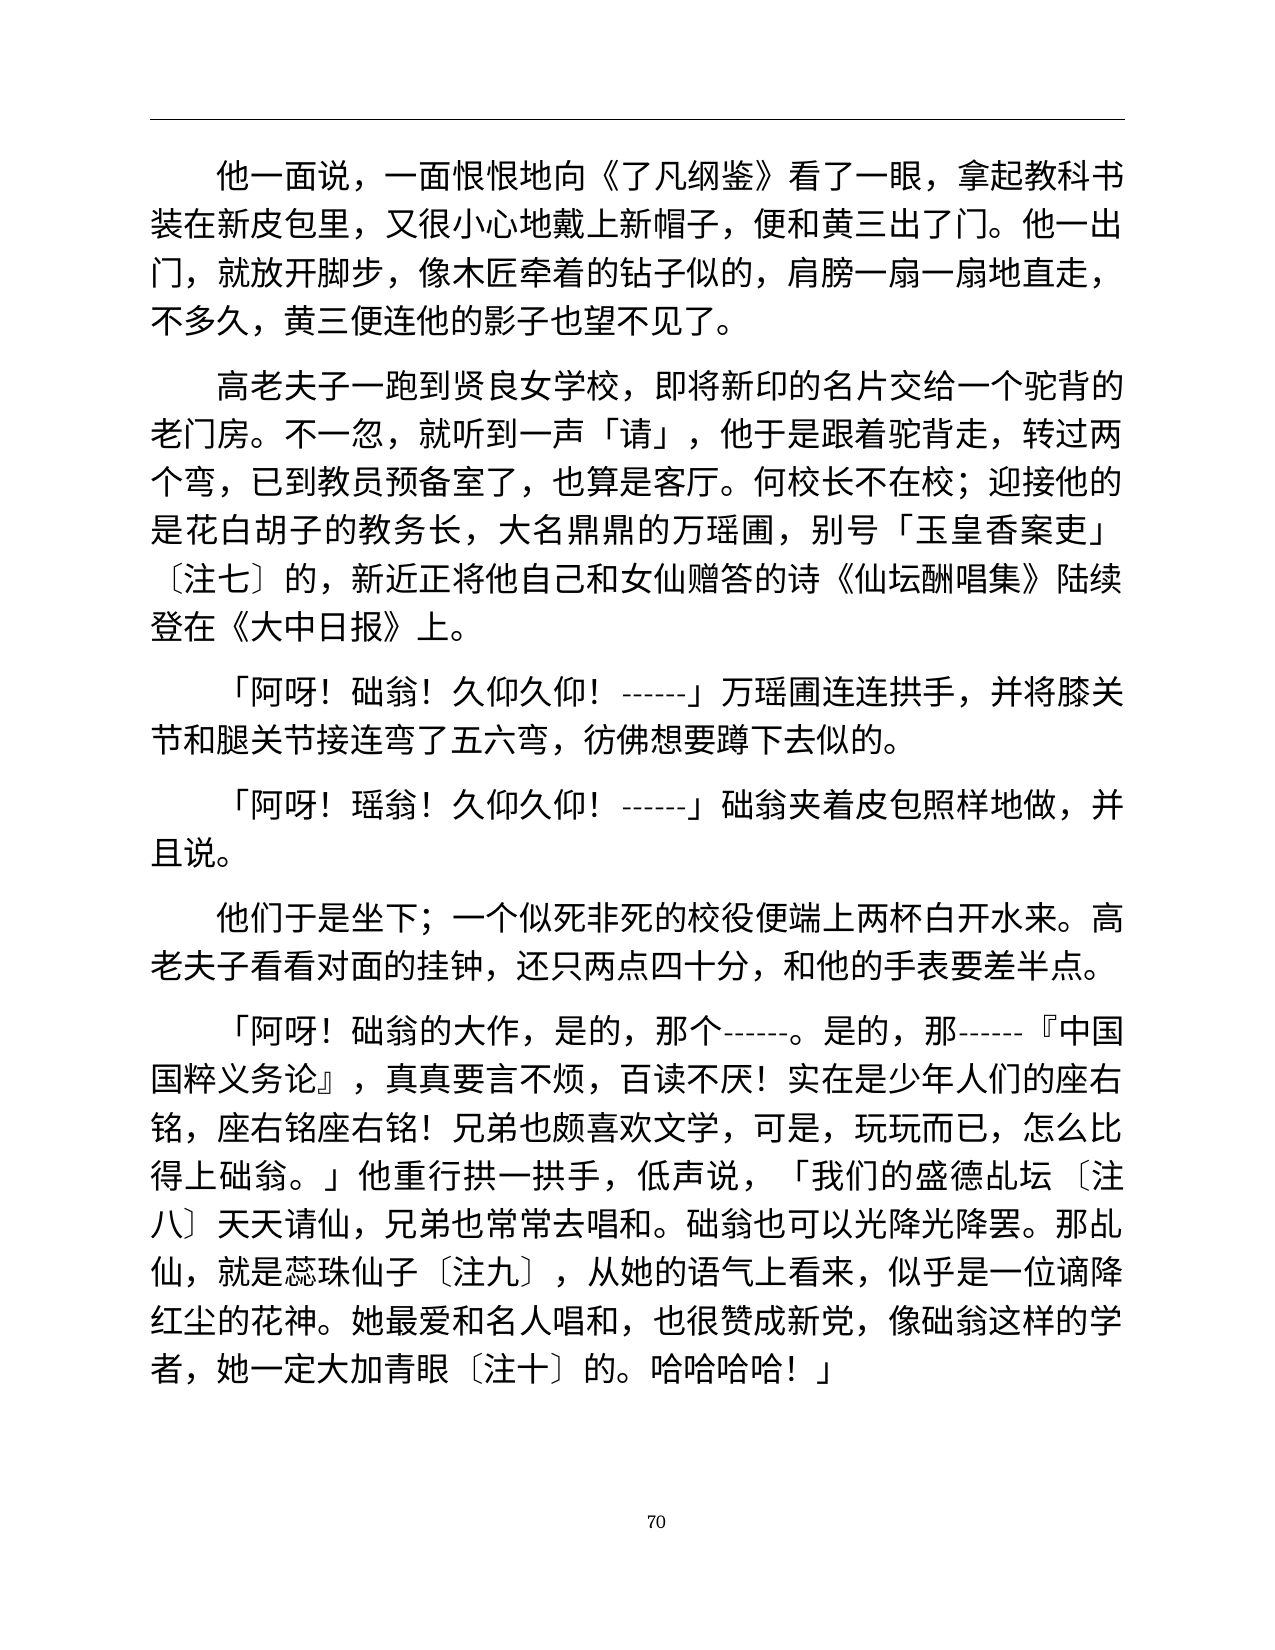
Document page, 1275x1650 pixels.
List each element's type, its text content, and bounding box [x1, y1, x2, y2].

text 「阿呀！瑶翁！久仰久仰！------」础翁夹着皮包照样地做，并且说。 [150, 779, 1125, 875]
text 他一面说，一面恨恨地向《了凡纲鉴》看了一眼，拿起教科书，装在新皮包里，又很小心地戴上新帽子，便和黄三出了门。他一出门，就放开脚步，像木匠牵着的钻子似的，肩膀一扇一扇地直走，不多久，黄三便连他的影子也望不见了。 [150, 150, 1125, 343]
text 他们于是坐下；一个似死非死的校役便端上两杯白开水来。高老夫子看看对面的挂钟，还只两点四十分，和他的手表要差半点。 [150, 892, 1125, 988]
text 高老夫子一跑到贤良女学校，即将新印的名片交给一个驼背的老门房。不一忽，就听到一声「请」，他于是跟着驼背走，转过两个弯，已到教员预备室了，也算是客厅。何校长不在校；迎接他的是花白胡子的教务长，大名鼎鼎的万瑶圃，别号「玉皇香案吏」〔注七〕的，新近正将他自己和女仙赠答的诗《仙坛酬唱集》陆续登在《大中日报》上。 [150, 359, 1125, 649]
text 「阿呀！础翁！久仰久仰！------」万瑶圃连连拱手，并将膝关节和腿关节接连弯了五六弯，彷佛想要蹲下去似的。 [150, 666, 1125, 762]
text 「阿呀！础翁的大作，是的，那个------。是的，那------『中国国粹义务论』，真真要言不烦，百读不厌！实在是少年人们的座右铭，座右铭座右铭！兄弟也颇喜欢文学，可是，玩玩而已，怎么比得上础翁。」他重行拱一拱手，低声说，「我们的盛德乩坛〔注八〕天天请仙，兄弟也常常去唱和。础翁也可以光降光降罢。那乩仙，就是蕊珠仙子〔注九〕，从她的语气上看来，似乎是一位谪降红尘的花神。她最爱和名人唱和，也很赞成新党，像础翁这样的学者，她一定大加青眼〔注十〕的。哈哈哈哈！」 [150, 1005, 1125, 1391]
